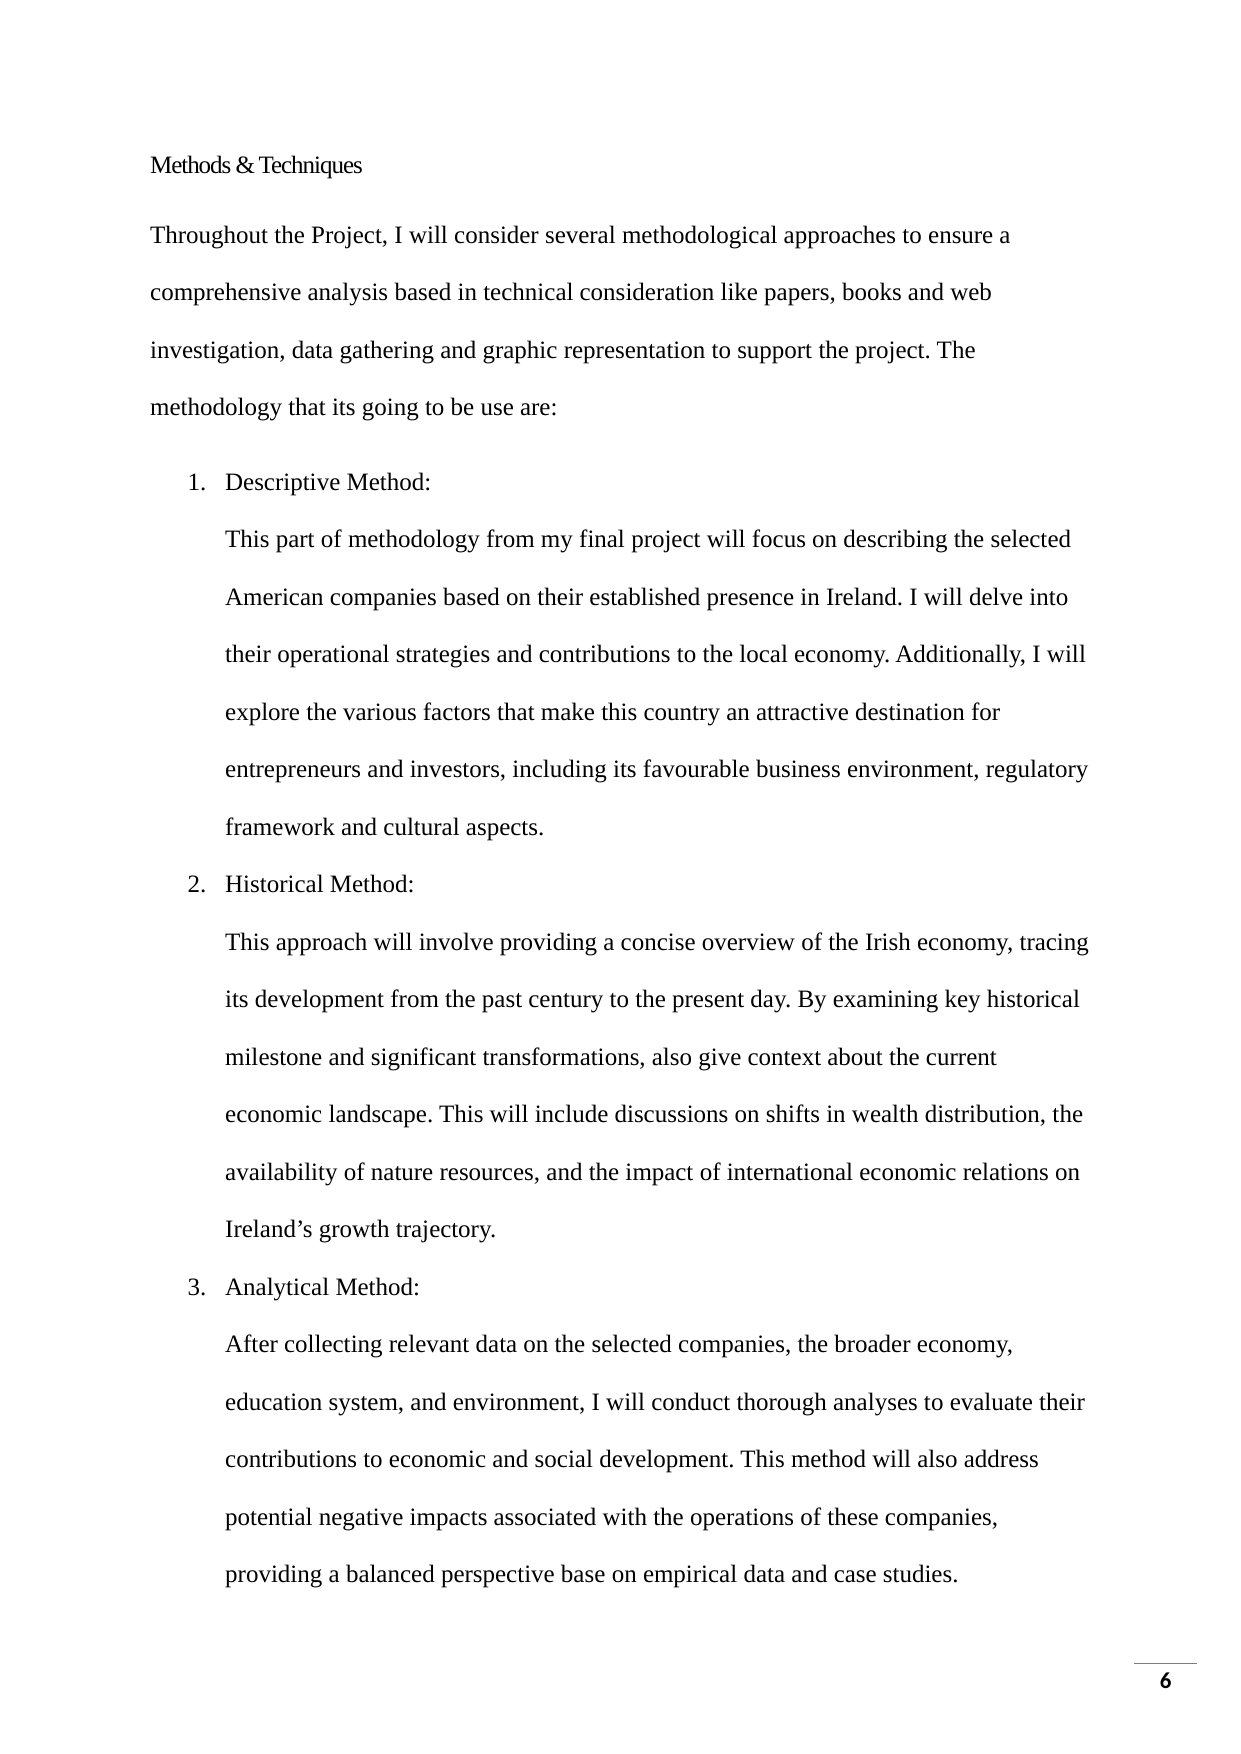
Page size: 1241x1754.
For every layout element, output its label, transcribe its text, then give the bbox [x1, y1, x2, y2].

list Descriptive Method: This part of methodology from my final project will focus on describing the selected American companies based on their established presence in Ireland. I will delve into their operational strategies and contributions to the local economy. Additionally, I will explore the various factors that make this country an attractive destination for entrepreneurs and investors, including its favourable business environment, regulatory framework and cultural aspects. [187, 467, 1090, 840]
text Throughout the Project, I will consider several methodological approaches to ensure a comprehensive analysis based in technical consideration like papers, books and web investigation, data gathering and graphic representation to support the project. The methodology that its going to be use are: [150, 220, 1090, 421]
list Analytical Method: After collecting relevant data on the selected companies, the broader economy, education system, and environment, I will conduct thorough analyses to evaluate their contributions to economic and social development. This method will also address potential negative impacts associated with the operations of these companies, providing a balanced perspective base on empirical data and case studies. [187, 1272, 1090, 1588]
list Historical Method: This approach will involve providing a concise overview of the Irish economy, tracing its development from the past century to the present day. By examining key historical milestone and significant transformations, also give context about the current economic landscape. This will include discussions on shifts in wealth distribution, the availability of nature resources, and the impact of international economic relations on Ireland’s growth trajectory. [187, 869, 1090, 1243]
subtitle Methods & Techniques [150, 150, 1090, 179]
